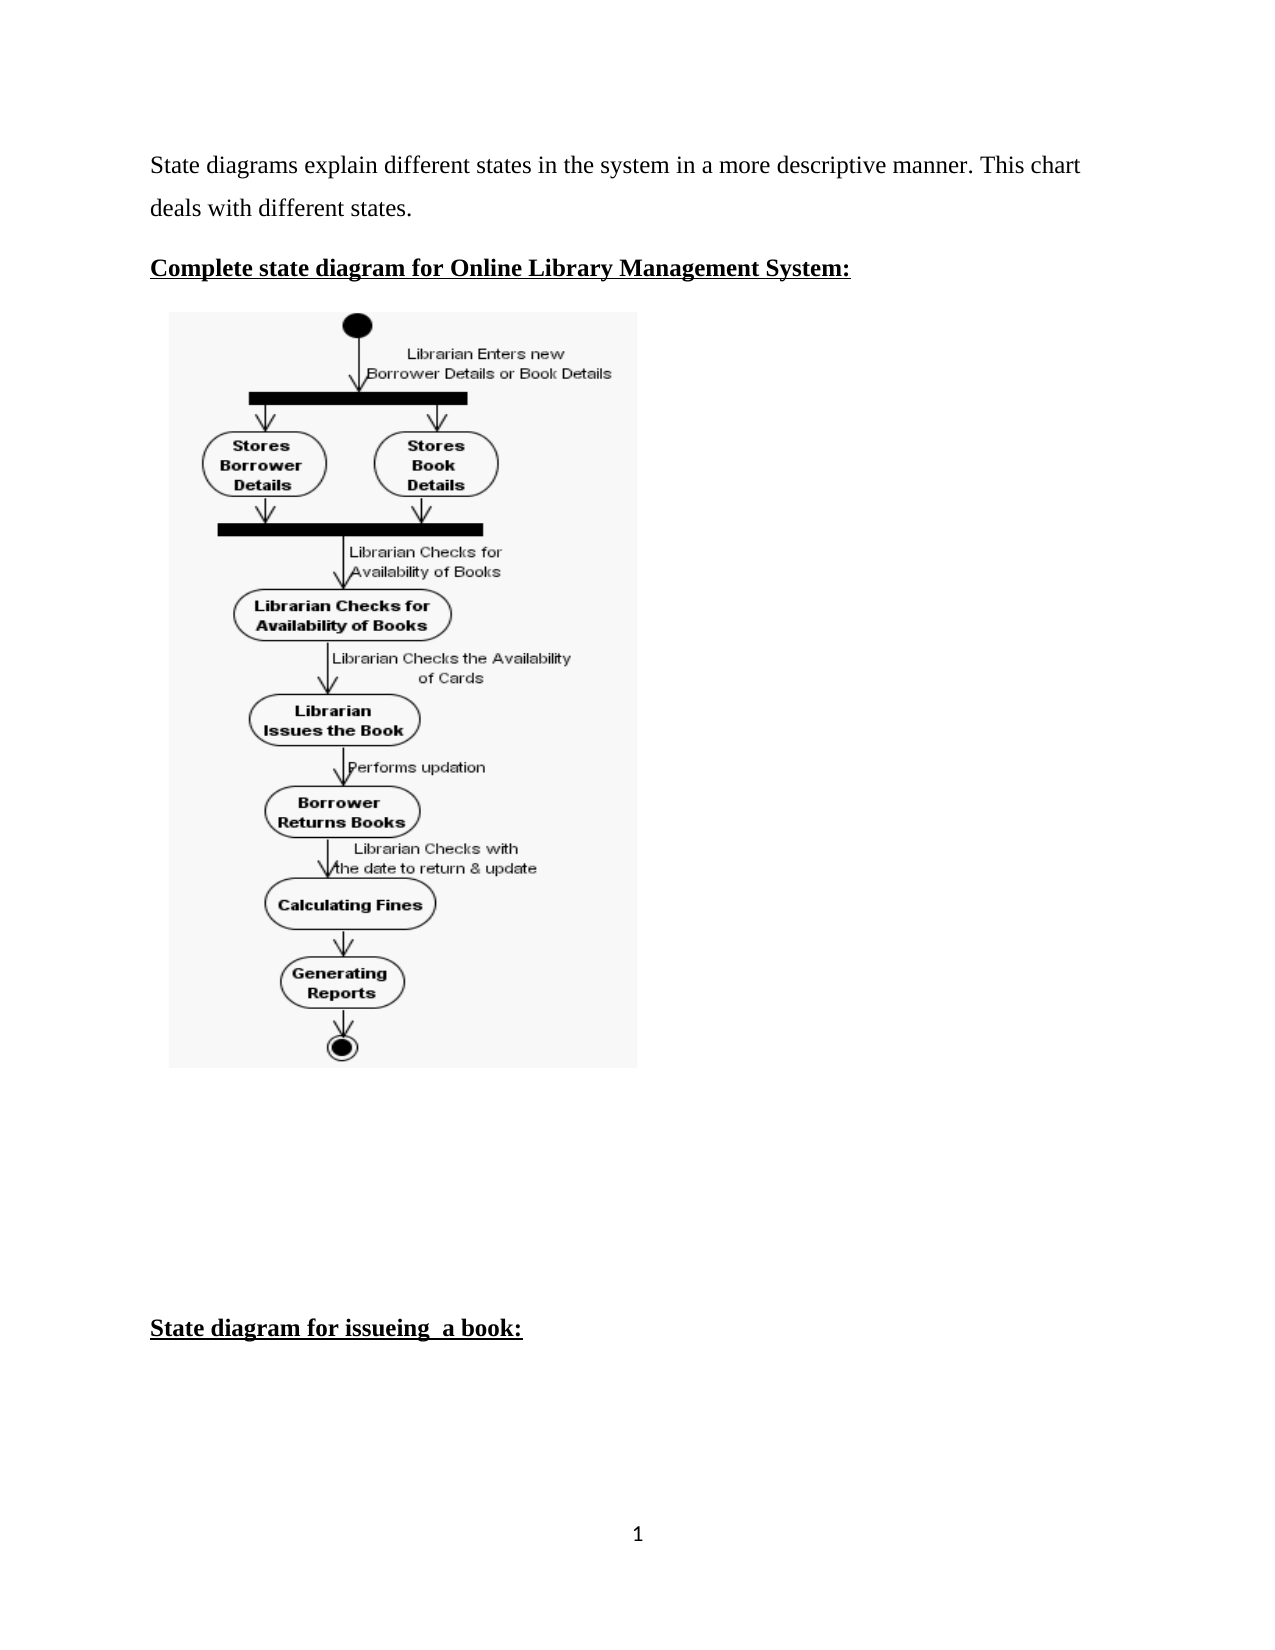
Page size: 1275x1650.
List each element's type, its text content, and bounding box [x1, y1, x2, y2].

text State diagram for issueing a book: [150, 1313, 1125, 1342]
text State diagrams explain different states in the system in a more descriptive manner. This chart deals with different states. [150, 150, 1125, 222]
text Complete state diagram for Online Library Management System: [150, 253, 1125, 282]
